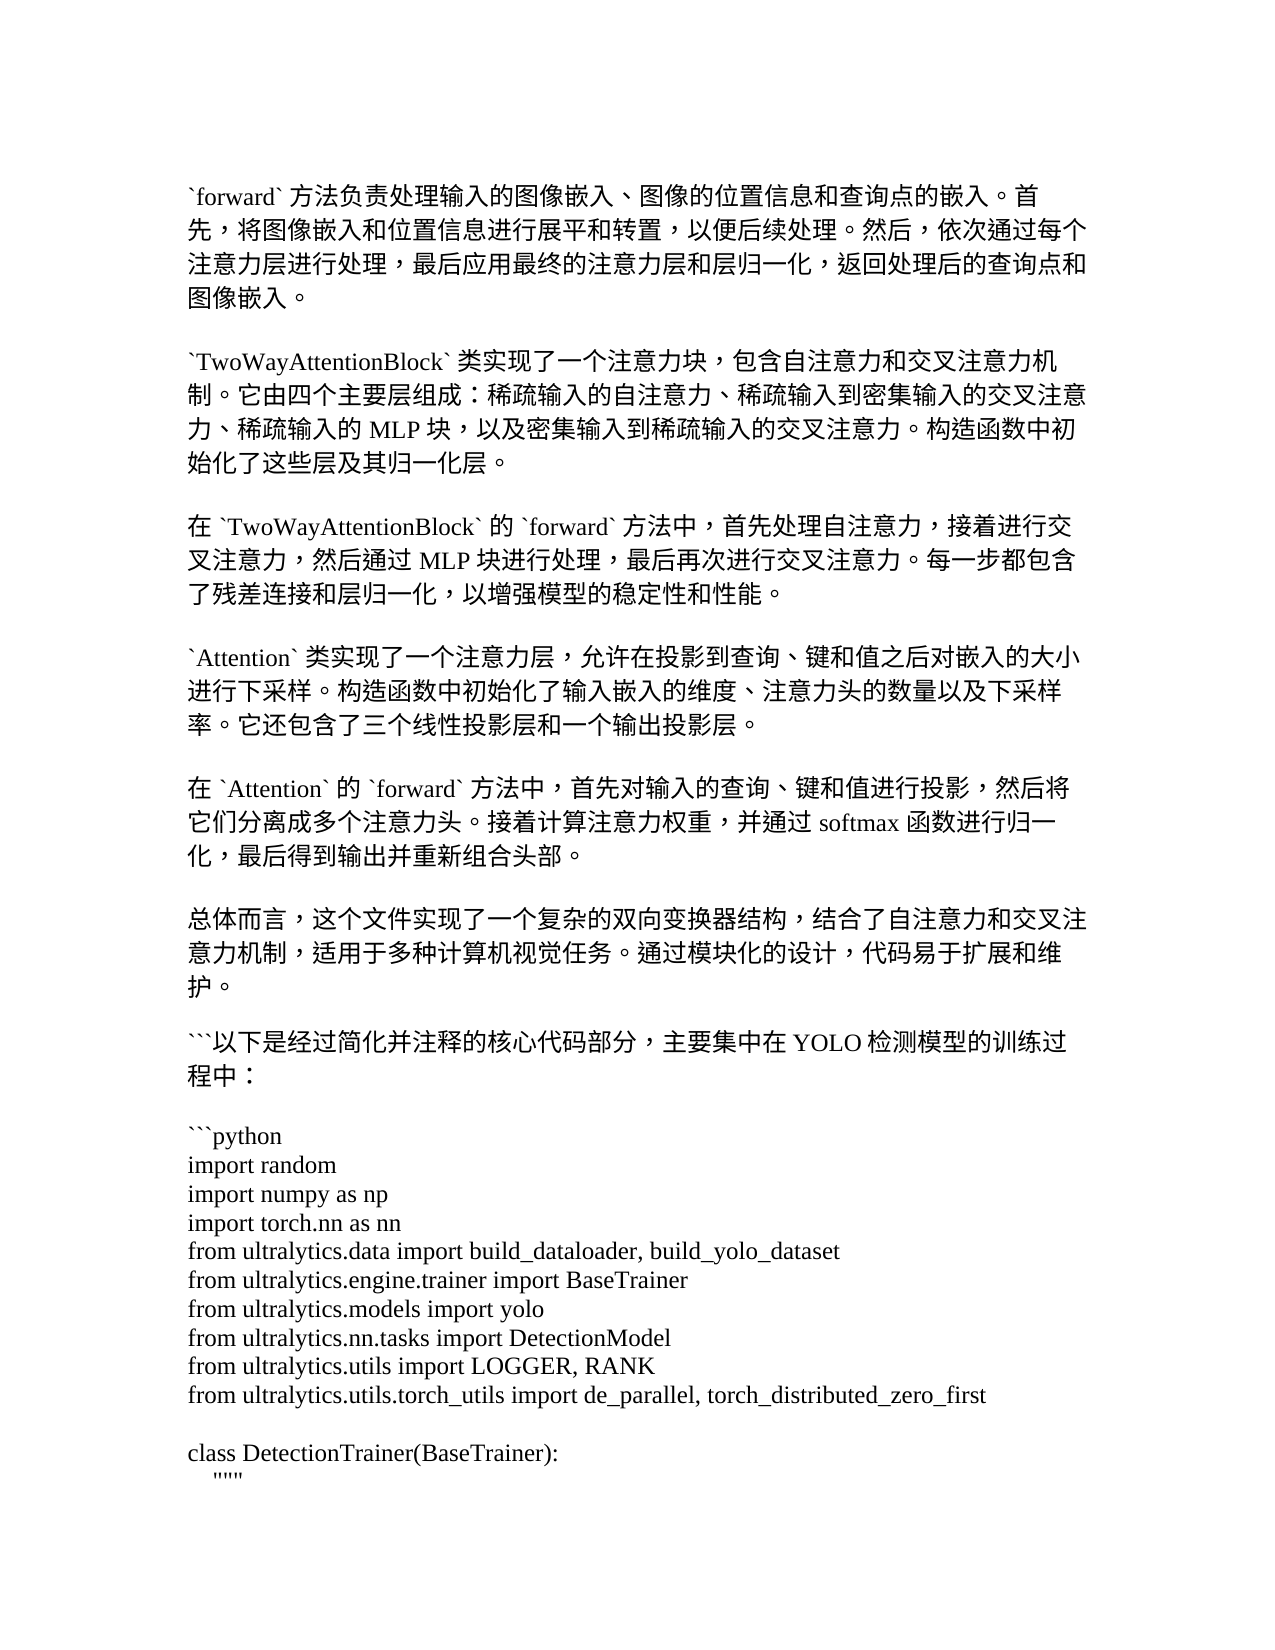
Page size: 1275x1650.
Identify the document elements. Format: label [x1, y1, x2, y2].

text [187, 150, 1087, 1004]
text [187, 1024, 1087, 1495]
